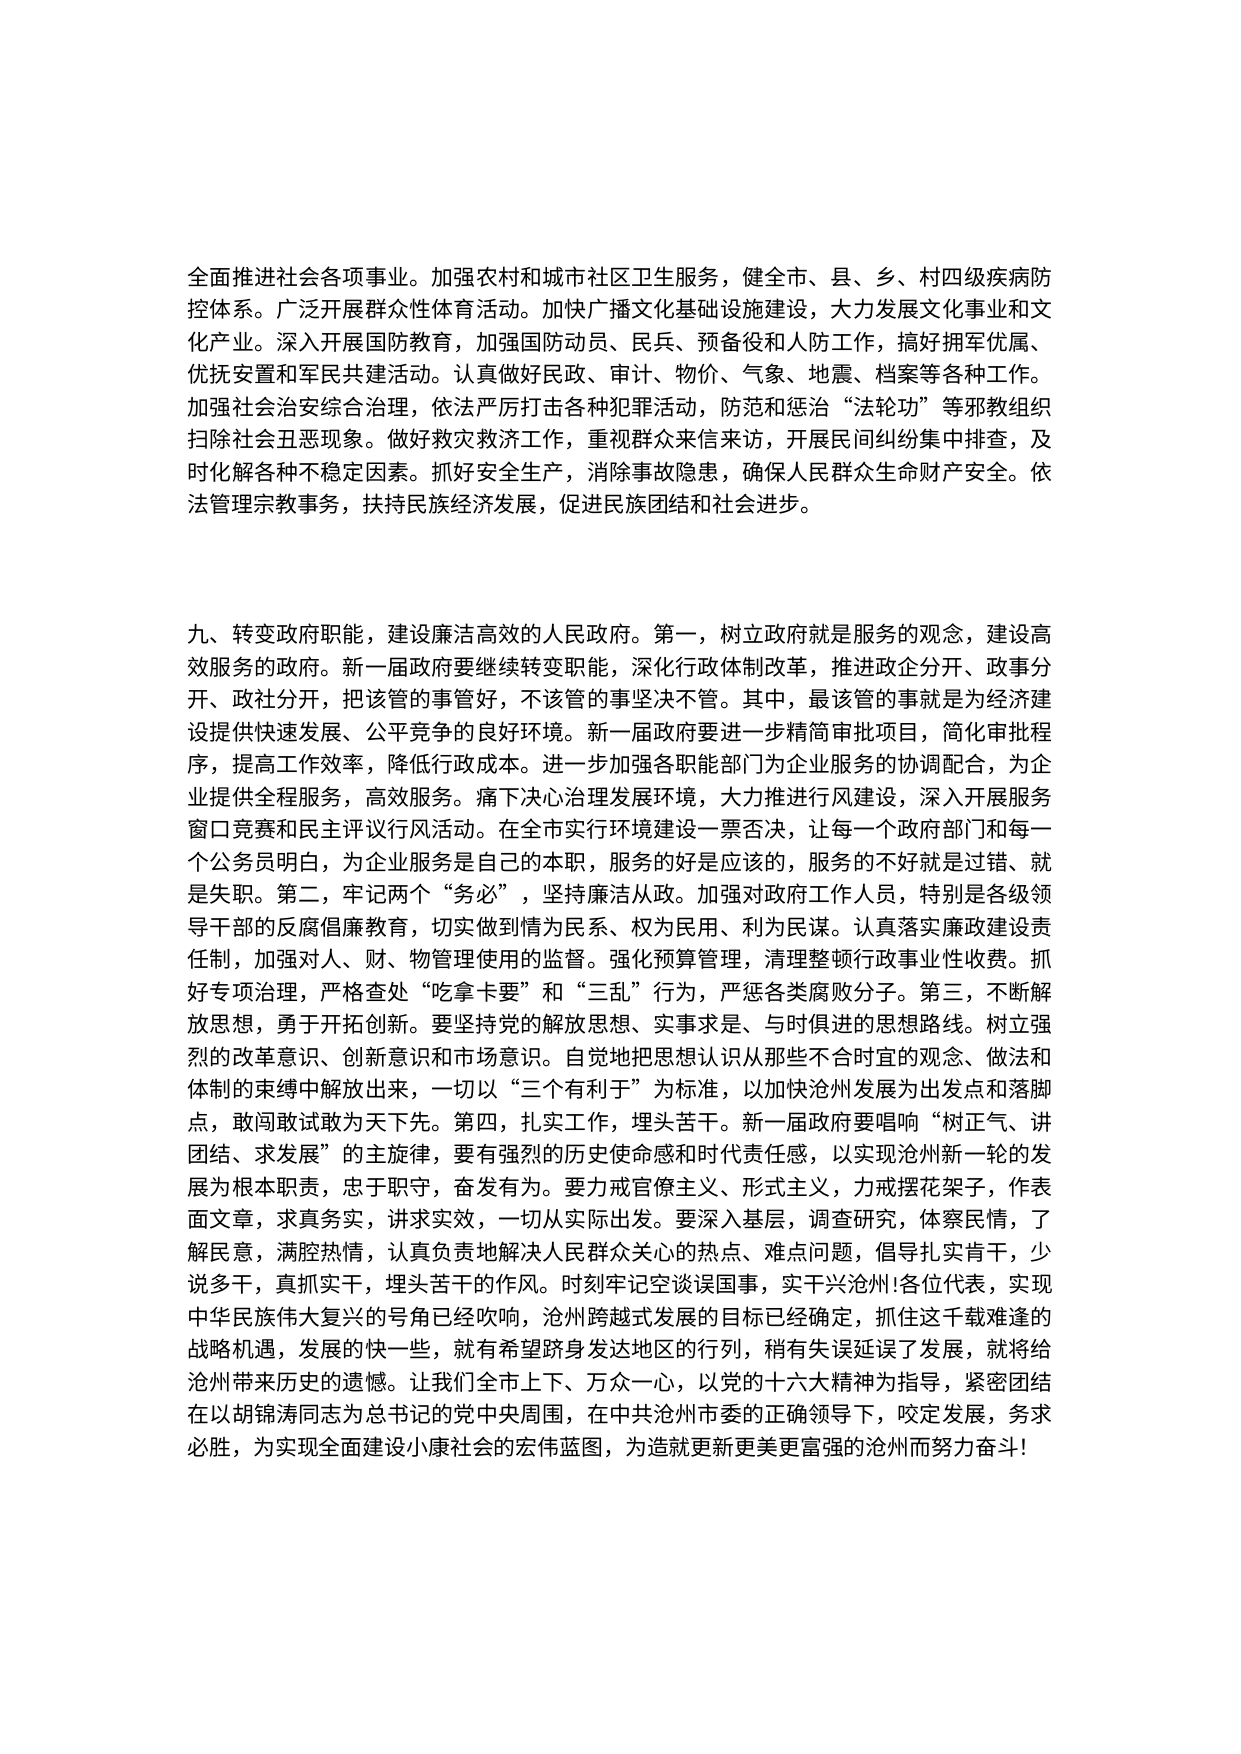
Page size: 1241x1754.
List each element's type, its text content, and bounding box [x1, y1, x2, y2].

text 九、转变政府职能，建设廉洁高效的人民政府。第一，树立政府就是服务的观念，建设高效服务的政府。新一届政府要继续转变职能，深化行政体制改革，推进政企分开、政事分开、政社分开，把该管的事管好，不该管的事坚决不管。其中，最该管的事就是为经济建设提供快速发展、公平竞争的良好环境。新一届政府要进一步精简审批项目，简化审批程序，提高工作效率，降低行政成本。进一步加强各职能部门为企业服务的协调配合，为企业提供全程服务，高效服务。痛下决心治理发展环境，大力推进行风建设，深入开展服务窗口竞赛和民主评议行风活动。在全市实行环境建设一票否决，让每一个政府部门和每一个公务员明白，为企业服务是自己的本职，服务的好是应该的，服务的不好就是过错、就是失职。第二，牢记两个“务必”，坚持廉洁从政。加强对政府工作人员，特别是各级领导干部的反腐倡廉教育，切实做到情为民系、权为民用、利为民谋。认真落实廉政建设责任制，加强对人、财、物管理使用的监督。强化预算管理，清理整顿行政事业性收费。抓好专项治理，严格查处“吃拿卡要”和“三乱”行为，严惩各类腐败分子。第三，不断解放思想，勇于开拓创新。要坚持党的解放思想、实事求是、与时俱进的思想路线。树立强烈的改革意识、创新意识和市场意识。自觉地把思想认识从那些不合时宜的观念、做法和体制的束缚中解放出来，一切以“三个有利于”为标准，以加快沧州发展为出发点和落脚点，敢闯敢试敢为天下先。第四，扎实工作，埋头苦干。新一届政府要唱响“树正气、讲团结、求发展”的主旋律，要有强烈的历史使命感和时代责任感，以实现沧州新一轮的发展为根本职责，忠于职守，奋发有为。要力戒官僚主义、形式主义，力戒摆花架子，作表面文章，求真务实，讲求实效，一切从实际出发。要深入基层，调查研究，体察民情，了解民意，满腔热情，认真负责地解决人民群众关心的热点、难点问题，倡导扎实肯干，少说多干，真抓实干，埋头苦干的作风。时刻牢记空谈误国事，实干兴沧州!各位代表，实现中华民族伟大复兴的号角已经吹响，沧州跨越式发展的目标已经确定，抓住这千载难逢的战略机遇，发展的快一些，就有希望跻身发达地区的行列，稍有失误延误了发展，就将给沧州带来历史的遗憾。让我们全市上下、万众一心，以党的十六大精神为指导，紧密团结在以胡锦涛同志为总书记的党中央周围，在中共沧州市委的正确领导下，咬定发展，务求必胜，为实现全面建设小康社会的宏伟蓝图，为造就更新更美更富强的沧州而努力奋斗！ [187, 617, 1053, 1462]
text 全面推进社会各项事业。加强农村和城市社区卫生服务，健全市、县、乡、村四级疾病防控体系。广泛开展群众性体育活动。加快广播文化基础设施建设，大力发展文化事业和文化产业。深入开展国防教育，加强国防动员、民兵、预备役和人防工作，搞好拥军优属、优抚安置和军民共建活动。认真做好民政、审计、物价、气象、地震、档案等各种工作。加强社会治安综合治理，依法严厉打击各种犯罪活动，防范和惩治“法轮功”等邪教组织，扫除社会丑恶现象。做好救灾救济工作，重视群众来信来访，开展民间纠纷集中排查，及时化解各种不稳定因素。抓好安全生产，消除事故隐患，确保人民群众生命财产安全。依法管理宗教事务，扶持民族经济发展，促进民族团结和社会进步。 [187, 259, 1053, 519]
